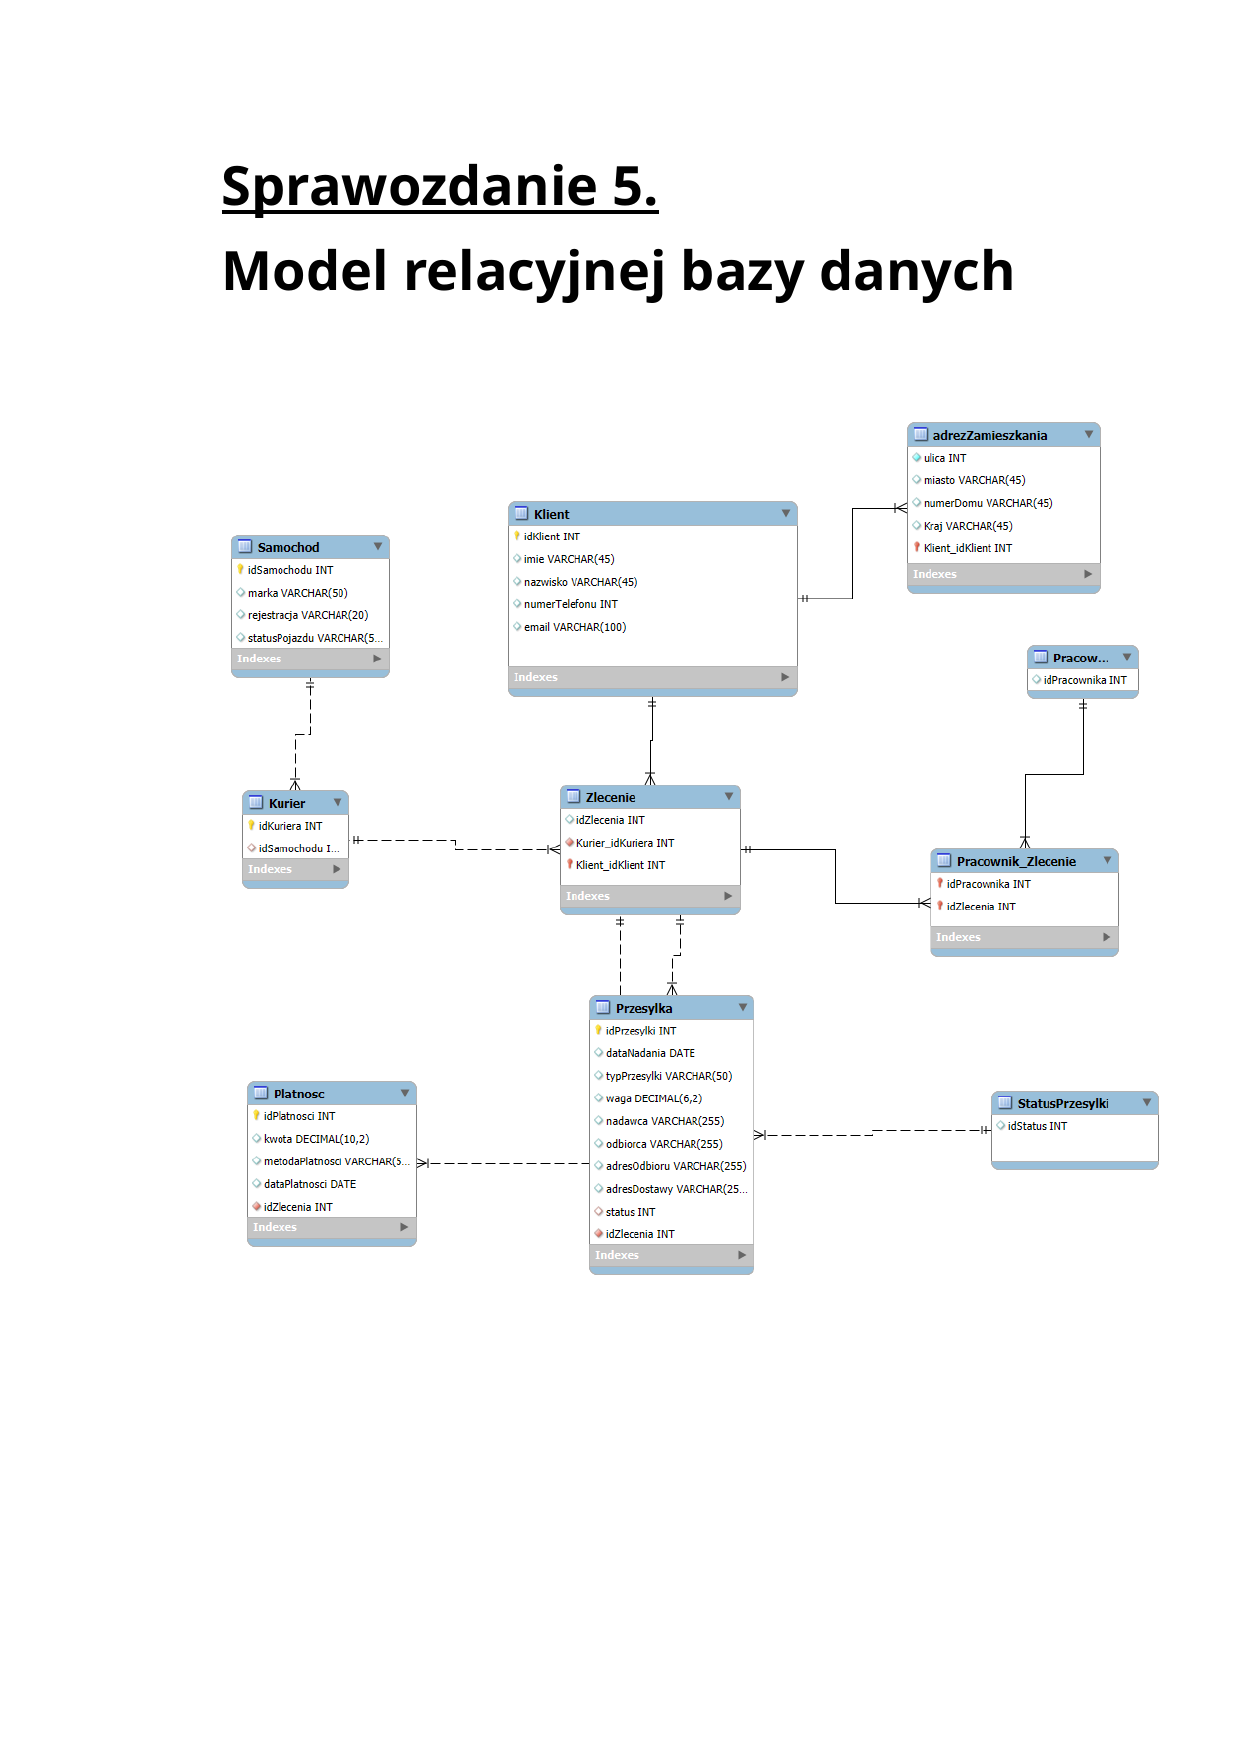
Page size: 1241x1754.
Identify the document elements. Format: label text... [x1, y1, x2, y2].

picture [221, 412, 1167, 1283]
text Sprawozdanie 5. Model relacyjnej bazy danych [221, 148, 1093, 306]
